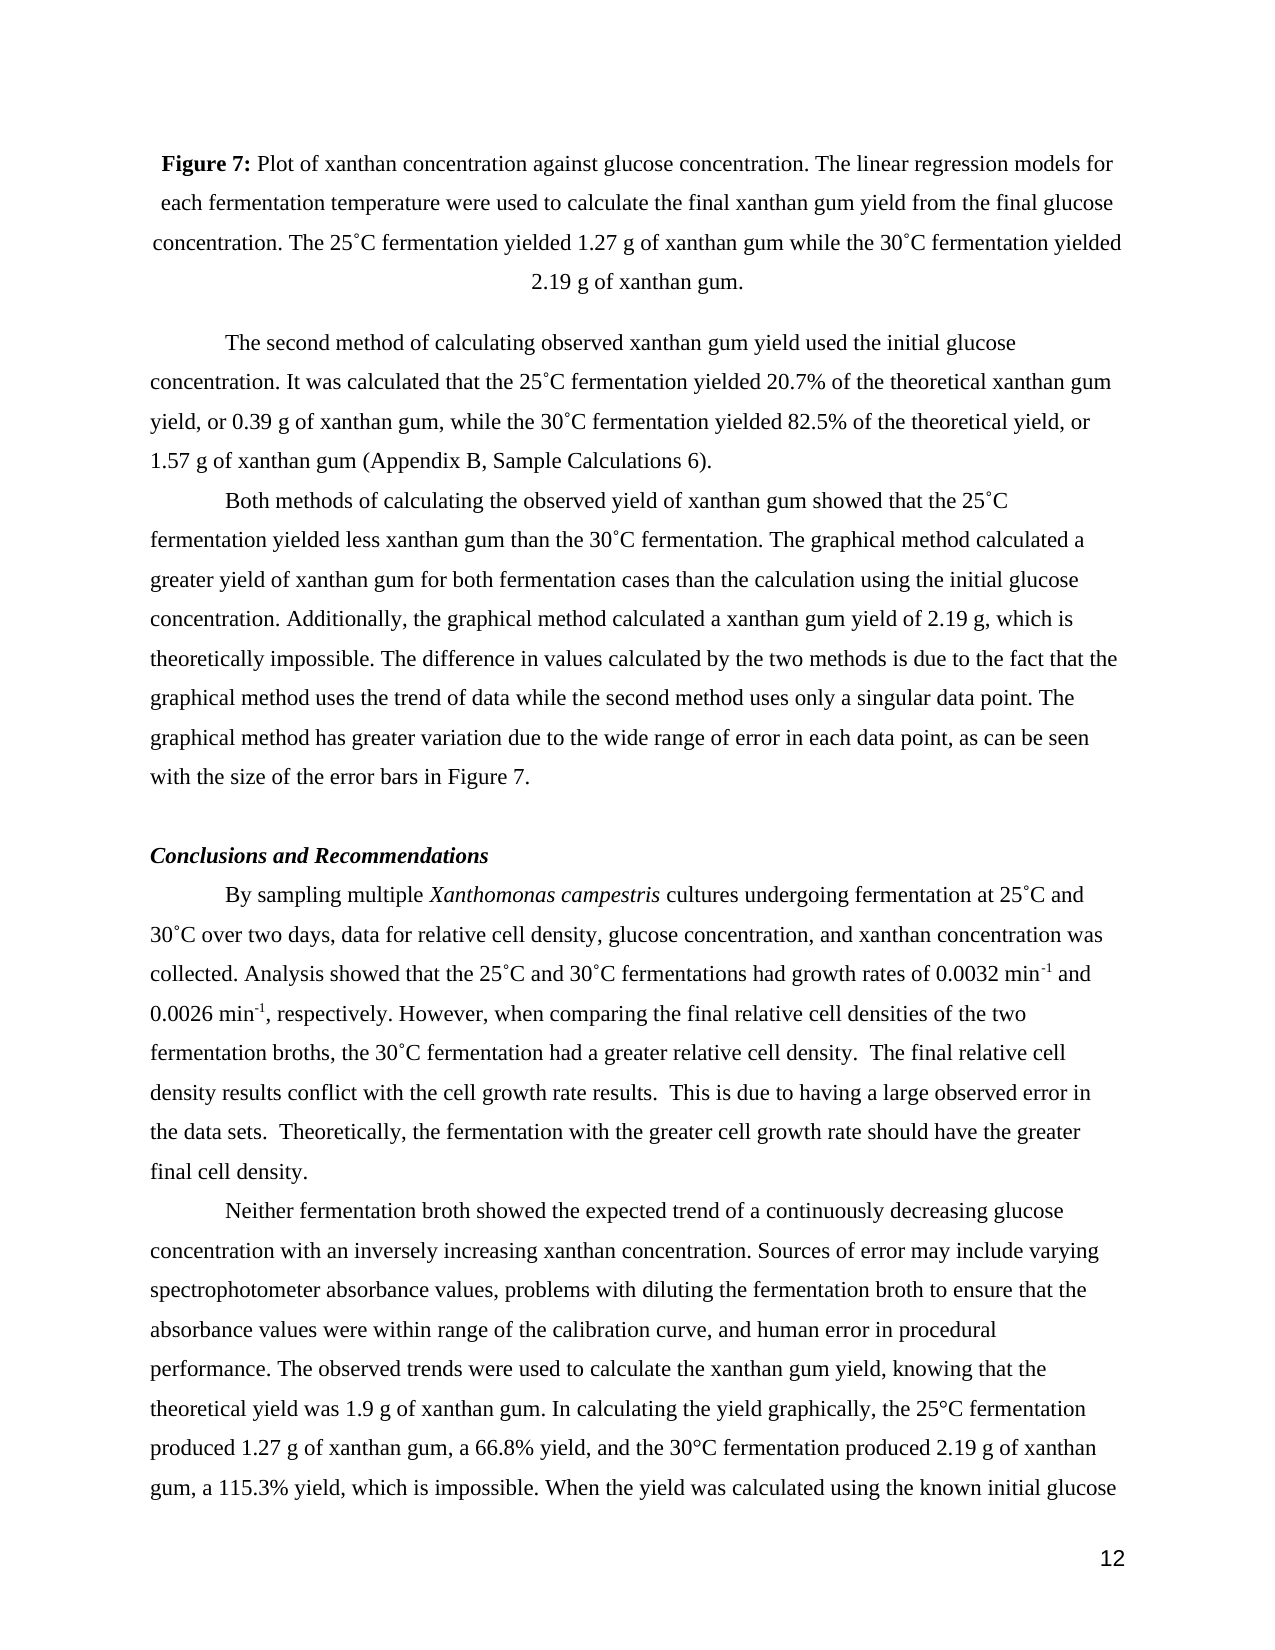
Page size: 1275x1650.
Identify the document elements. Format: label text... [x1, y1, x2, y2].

text Figure 7: Plot of xanthan concentration against glucose concentration. The linear regression models for each fermentation temperature were used to calculate the final xanthan gum yield from the final glucose concentration. The 25˚C fermentation yielded 1.27 g of xanthan gum while the 30˚C fermentation yielded 2.19 g of xanthan gum. [150, 150, 1125, 295]
text Conclusions and Recommendations [150, 842, 1125, 868]
text Both methods of calculating the observed yield of xanthan gum showed that the 25˚C fermentation yielded less xanthan gum than the 30˚C fermentation. The graphical method calculated a greater yield of xanthan gum for both fermentation cases than the calculation using the initial glucose concentration. Additionally, the graphical method calculated a xanthan gum yield of 2.19 g, which is theoretically impossible. The difference in values calculated by the two methods is due to the fact that the graphical method uses the trend of data while the second method uses only a singular data point. The graphical method has greater variation due to the wide range of error in each data point, as can be seen with the size of the error bars in Figure 7. [150, 487, 1125, 789]
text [150, 1197, 1125, 1500]
text The second method of calculating observed xanthan gum yield used the initial glucose concentration. It was calculated that the 25˚C fermentation yielded 20.7% of the theoretical xanthan gum yield, or 0.39 g of xanthan gum, while the 30˚C fermentation yielded 82.5% of the theoretical yield, or 1.57 g of xanthan gum (Appendix B, Sample Calculations 6). [150, 329, 1125, 473]
text By sampling multiple Xanthomonas campestris cultures undergoing fermentation at 25˚C and 30˚C over two days, data for relative cell density, glucose concentration, and xanthan concentration was collected. Analysis showed that the 25˚C and 30˚C fermentations had growth rates of 0.0032 min-1 and 0.0026 min-1, respectively. However, when comparing the final relative cell densities of the two fermentation broths, the 30˚C fermentation had a greater relative cell density. The final relative cell density results conflict with the cell growth rate results. This is due to having a large observed error in the data sets. Theoretically, the fermentation with the greater cell growth rate should have the greater final cell density. [150, 881, 1125, 1184]
